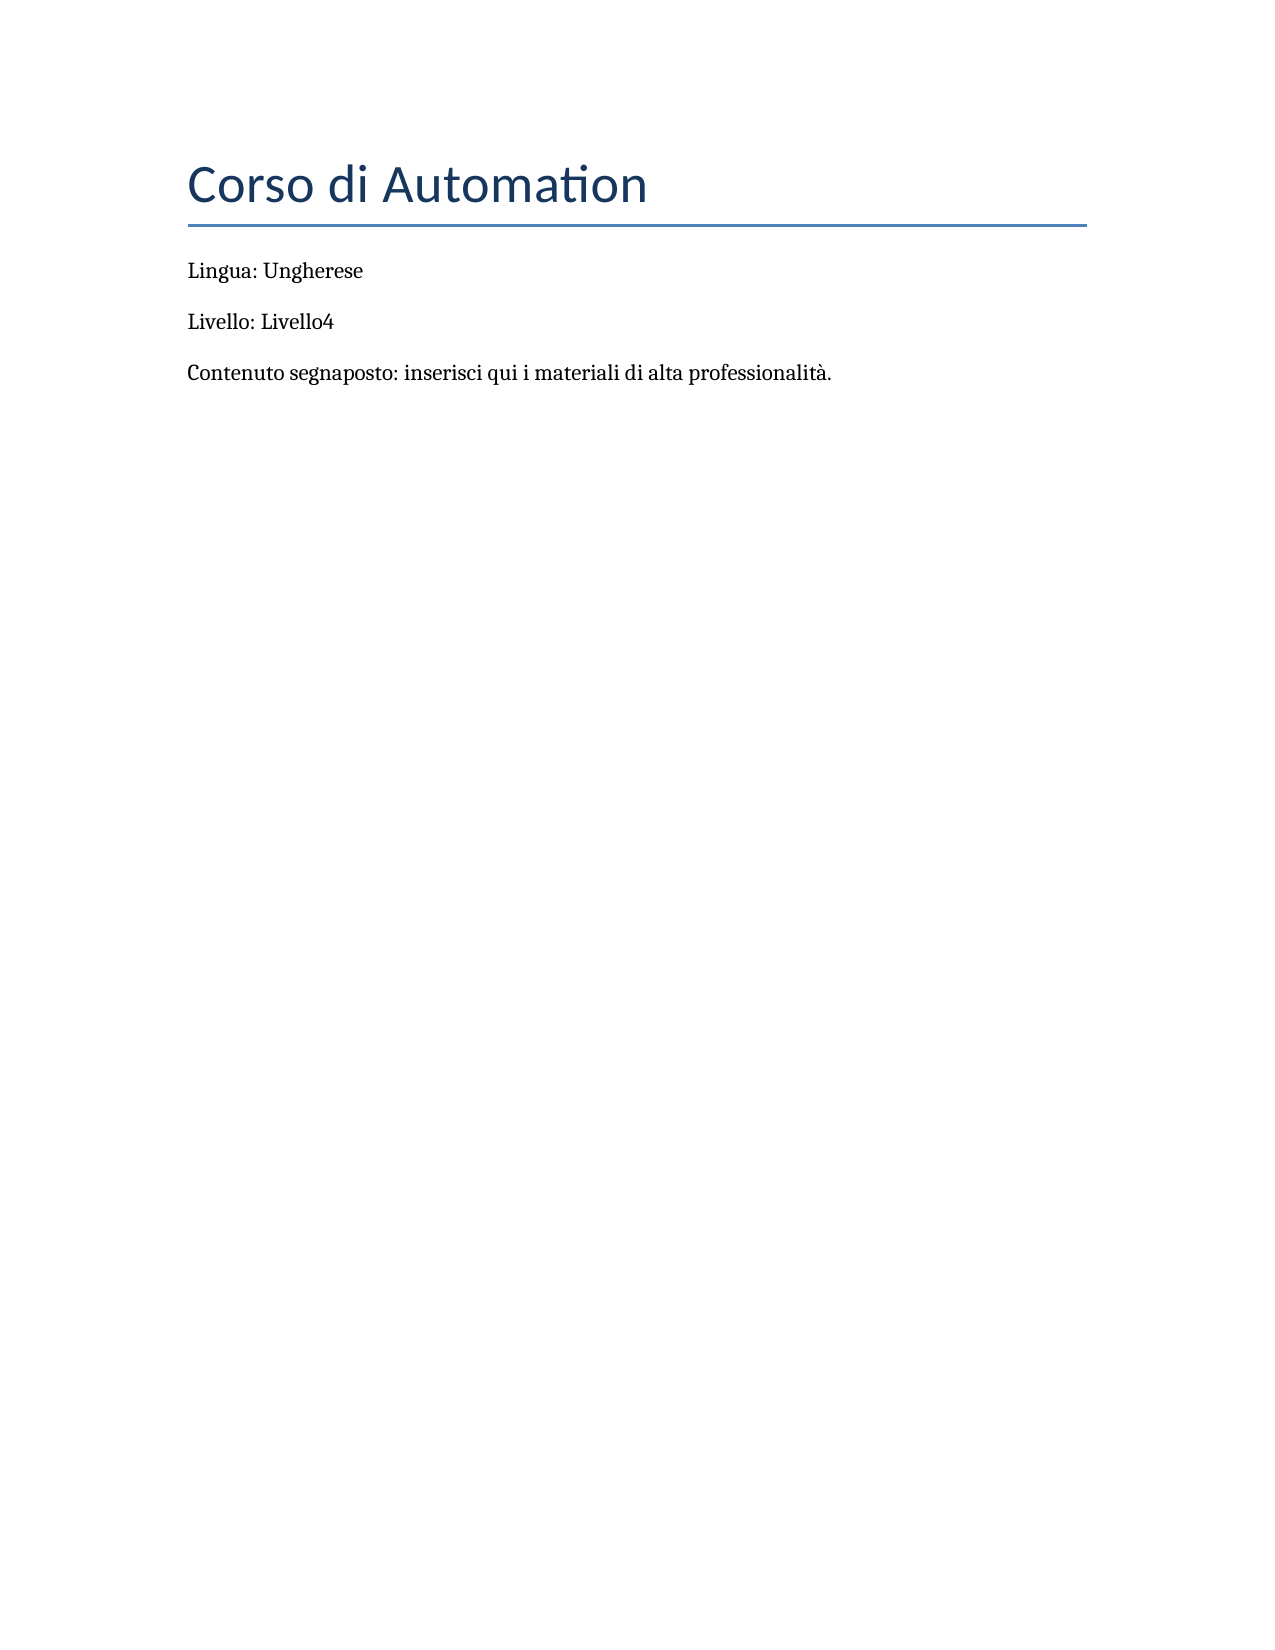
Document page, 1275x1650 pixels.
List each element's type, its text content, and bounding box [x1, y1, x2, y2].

text Contenuto segnaposto: inserisci qui i materiali di alta professionalità. [187, 360, 1087, 386]
text Livello: Livello4 [187, 309, 1087, 335]
text Lingua: Ungherese [187, 258, 1087, 284]
title Corso di Automation [187, 150, 1087, 227]
